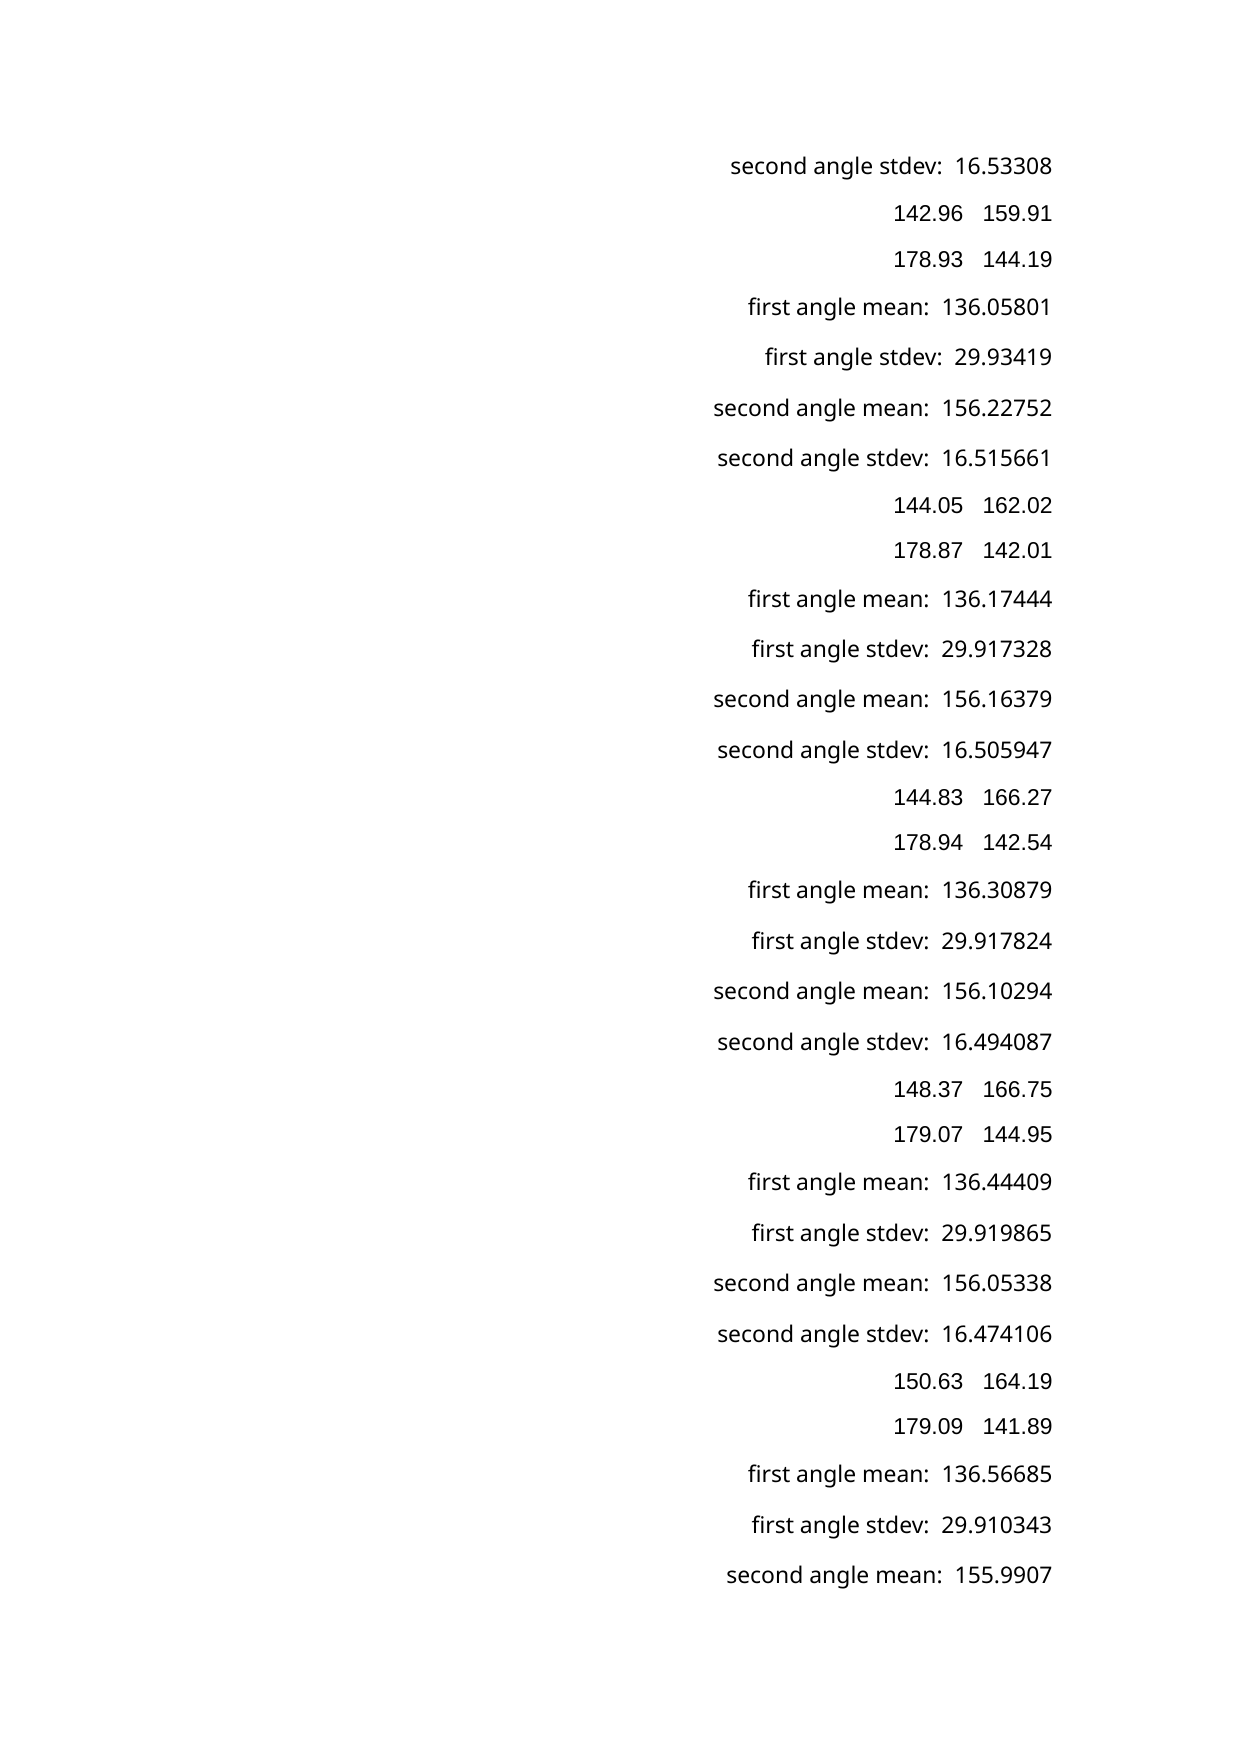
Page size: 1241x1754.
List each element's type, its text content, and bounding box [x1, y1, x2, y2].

text first angle stdev: 29.919865 [187, 1217, 1053, 1248]
text second angle mean: 155.9907 [187, 1559, 1053, 1590]
text 142.01 178.87 [187, 537, 1053, 564]
text 162.02 144.05 [187, 492, 1053, 519]
text second angle stdev: 16.53308 [187, 150, 1053, 181]
text second angle stdev: 16.515661 [187, 442, 1053, 473]
text first angle stdev: 29.93419 [187, 341, 1053, 372]
text first angle mean: 136.56685 [187, 1458, 1053, 1489]
text 159.91 142.96 [187, 200, 1053, 227]
text second angle stdev: 16.494087 [187, 1026, 1053, 1057]
text first angle mean: 136.05801 [187, 291, 1053, 322]
text 141.89 179.09 [187, 1413, 1053, 1439]
text first angle stdev: 29.910343 [187, 1508, 1053, 1540]
text 144.95 179.07 [187, 1121, 1053, 1147]
text first angle mean: 136.17444 [187, 582, 1053, 614]
text first angle mean: 136.30879 [187, 874, 1053, 906]
text second angle mean: 156.22752 [187, 391, 1053, 423]
text 166.27 144.83 [187, 784, 1053, 811]
text second angle mean: 156.16379 [187, 683, 1053, 714]
text second angle stdev: 16.505947 [187, 734, 1053, 765]
text second angle mean: 156.05338 [187, 1267, 1053, 1298]
text 164.19 150.63 [187, 1368, 1053, 1394]
text 142.54 178.94 [187, 829, 1053, 856]
text first angle stdev: 29.917328 [187, 633, 1053, 664]
text 144.19 178.93 [187, 246, 1053, 272]
text first angle stdev: 29.917824 [187, 925, 1053, 956]
text second angle stdev: 16.474106 [187, 1317, 1053, 1349]
text 166.75 148.37 [187, 1076, 1053, 1102]
text first angle mean: 136.44409 [187, 1166, 1053, 1197]
text second angle mean: 156.10294 [187, 975, 1053, 1006]
